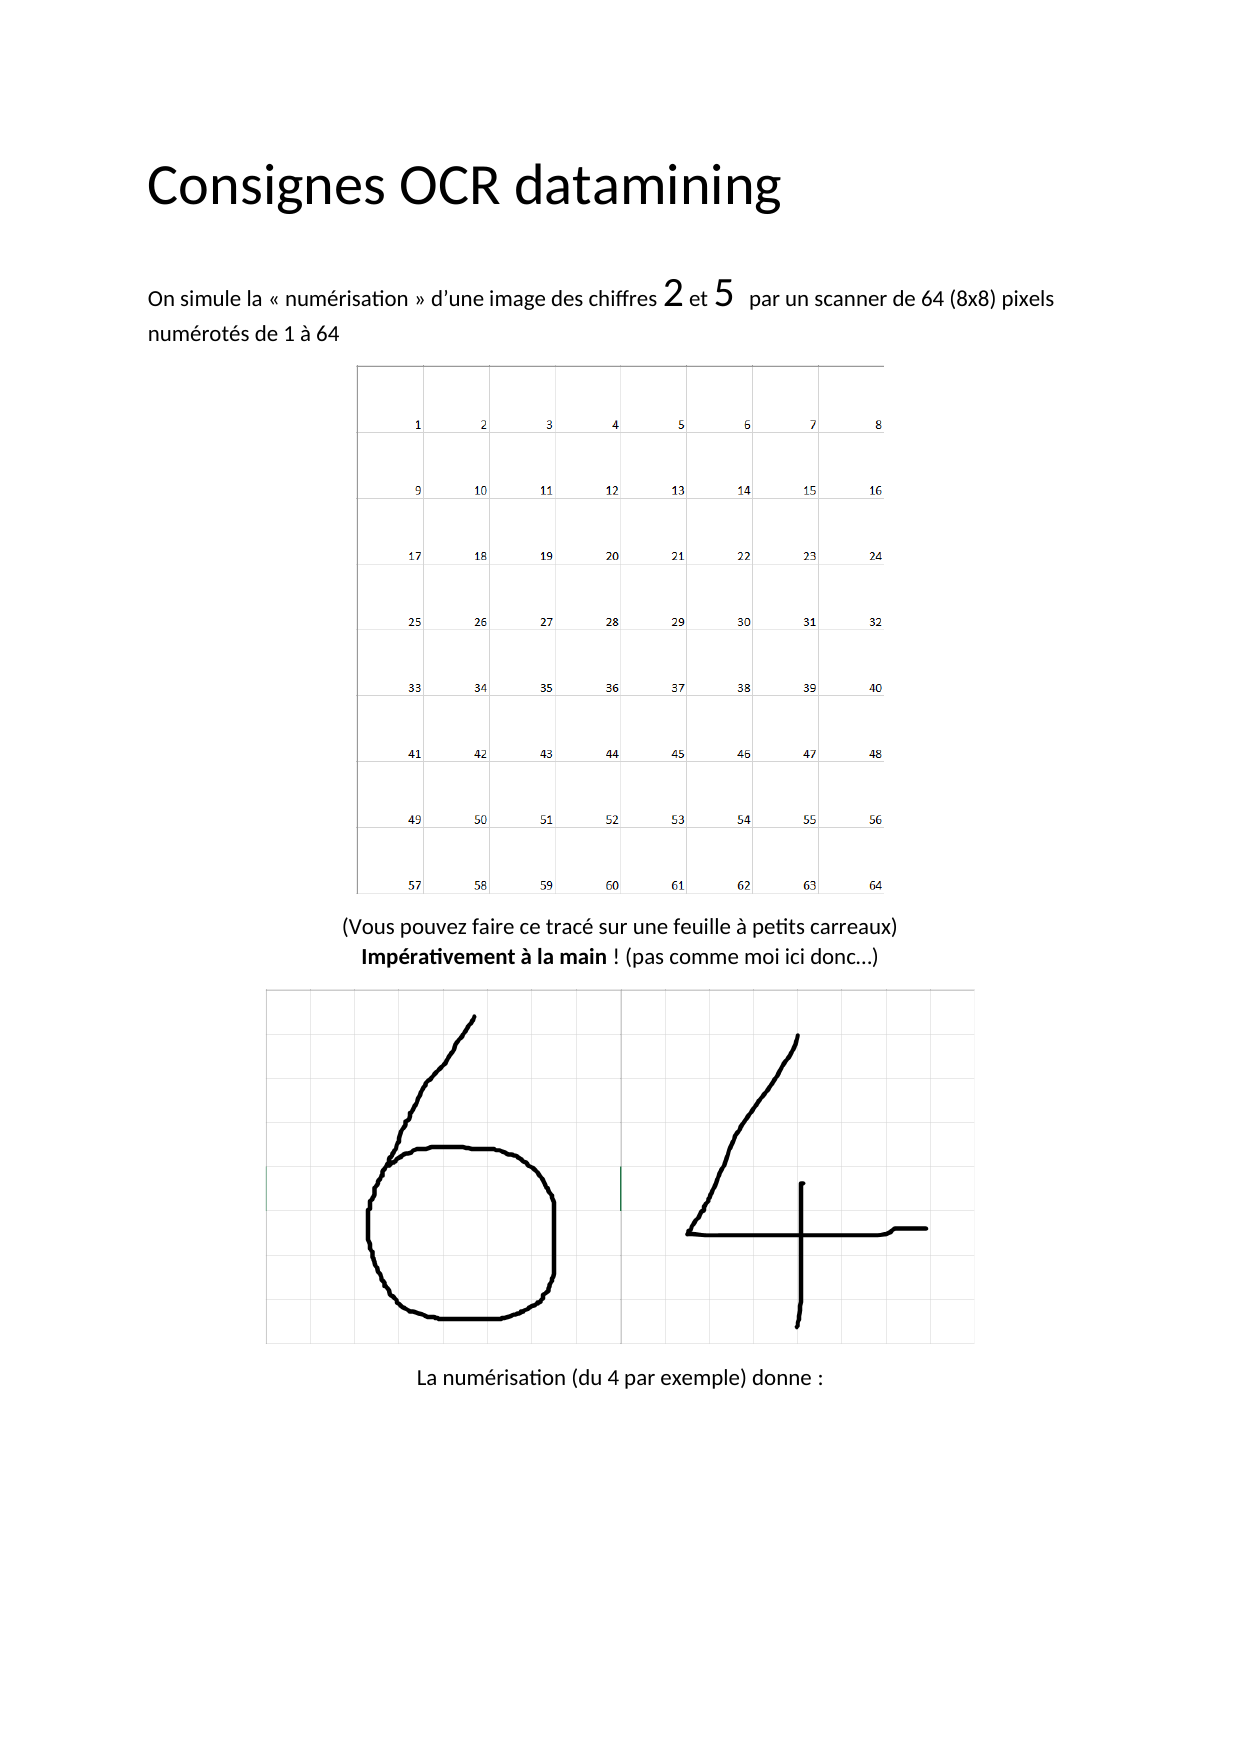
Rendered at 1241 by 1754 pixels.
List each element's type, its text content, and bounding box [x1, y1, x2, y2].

text On simule la « numérisation » d’une image des chiffres 2 et 5 par un scanner de 64 (8x8) pixels numérotés de 1 à 64 [148, 266, 1093, 347]
text La numérisation (du 4 par exemple) donne : [148, 1363, 1093, 1391]
text (Vous pouvez faire ce tracé sur une feuille à petits carreaux) Impérativement à la main ! (pas comme moi ici donc…) [148, 912, 1093, 971]
text Consignes OCR datamining [148, 148, 1093, 219]
picture [356, 365, 884, 894]
picture [265, 989, 975, 1344]
